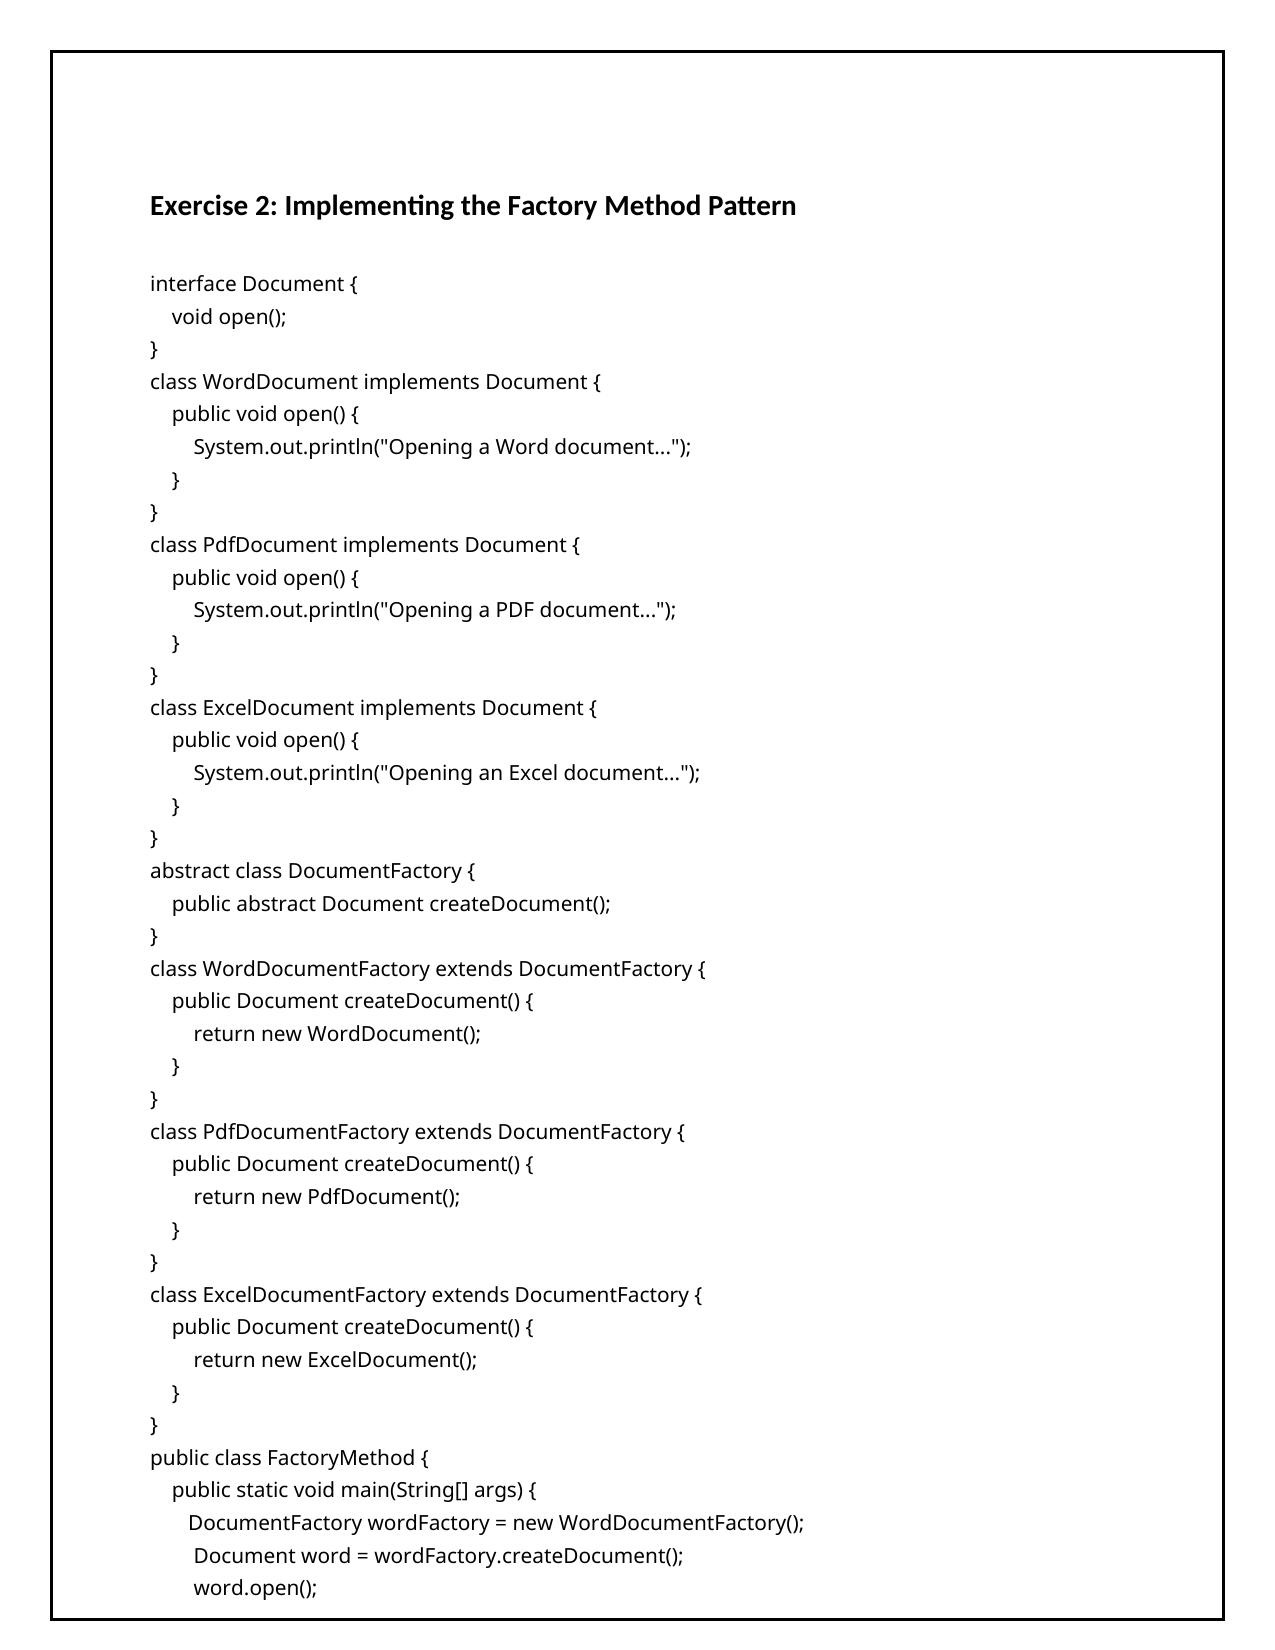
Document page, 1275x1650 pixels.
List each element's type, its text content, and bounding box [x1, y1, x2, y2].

text abstract class DocumentFactory { [150, 856, 1087, 884]
text return new PdfDocument(); [150, 1182, 1087, 1211]
text } [150, 497, 1087, 526]
text } [150, 1084, 1087, 1113]
text public Document createDocument() { [150, 1312, 1087, 1341]
text public void open() { [150, 726, 1087, 754]
text public class FactoryMethod { [150, 1443, 1087, 1471]
text } [150, 334, 1087, 363]
text System.out.println("Opening a PDF document..."); [150, 595, 1087, 624]
text interface Document { [150, 269, 1087, 298]
text } [150, 1215, 1087, 1243]
text } [150, 465, 1087, 493]
text public static void main(String[] args) { [150, 1476, 1087, 1504]
text public Document createDocument() { [150, 986, 1087, 1015]
text return new ExcelDocument(); [150, 1345, 1087, 1373]
text } [150, 1410, 1087, 1439]
text System.out.println("Opening a Word document..."); [150, 432, 1087, 461]
text public void open() { [150, 399, 1087, 428]
text } [150, 791, 1087, 819]
text public Document createDocument() { [150, 1149, 1087, 1178]
text class WordDocument implements Document { [150, 367, 1087, 395]
text DocumentFactory wordFactory = new WordDocumentFactory(); [150, 1508, 1087, 1537]
subtitle Exercise 2: Implementing the Factory Method Pattern [150, 187, 1087, 223]
text } [150, 1247, 1087, 1276]
text return new WordDocument(); [150, 1019, 1087, 1047]
text System.out.println("Opening an Excel document..."); [150, 758, 1087, 787]
text class PdfDocument implements Document { [150, 530, 1087, 558]
text class ExcelDocument implements Document { [150, 693, 1087, 721]
text } [150, 921, 1087, 950]
text class ExcelDocumentFactory extends DocumentFactory { [150, 1280, 1087, 1308]
text Document word = wordFactory.createDocument(); [150, 1541, 1087, 1569]
text public abstract Document createDocument(); [150, 889, 1087, 917]
text public void open() { [150, 563, 1087, 591]
text word.open(); [150, 1573, 1087, 1602]
text void open(); [150, 302, 1087, 330]
text } [150, 628, 1087, 656]
text class PdfDocumentFactory extends DocumentFactory { [150, 1117, 1087, 1145]
text } [150, 660, 1087, 689]
text } [150, 1052, 1087, 1080]
text class WordDocumentFactory extends DocumentFactory { [150, 954, 1087, 982]
text } [150, 1378, 1087, 1406]
text } [150, 823, 1087, 852]
